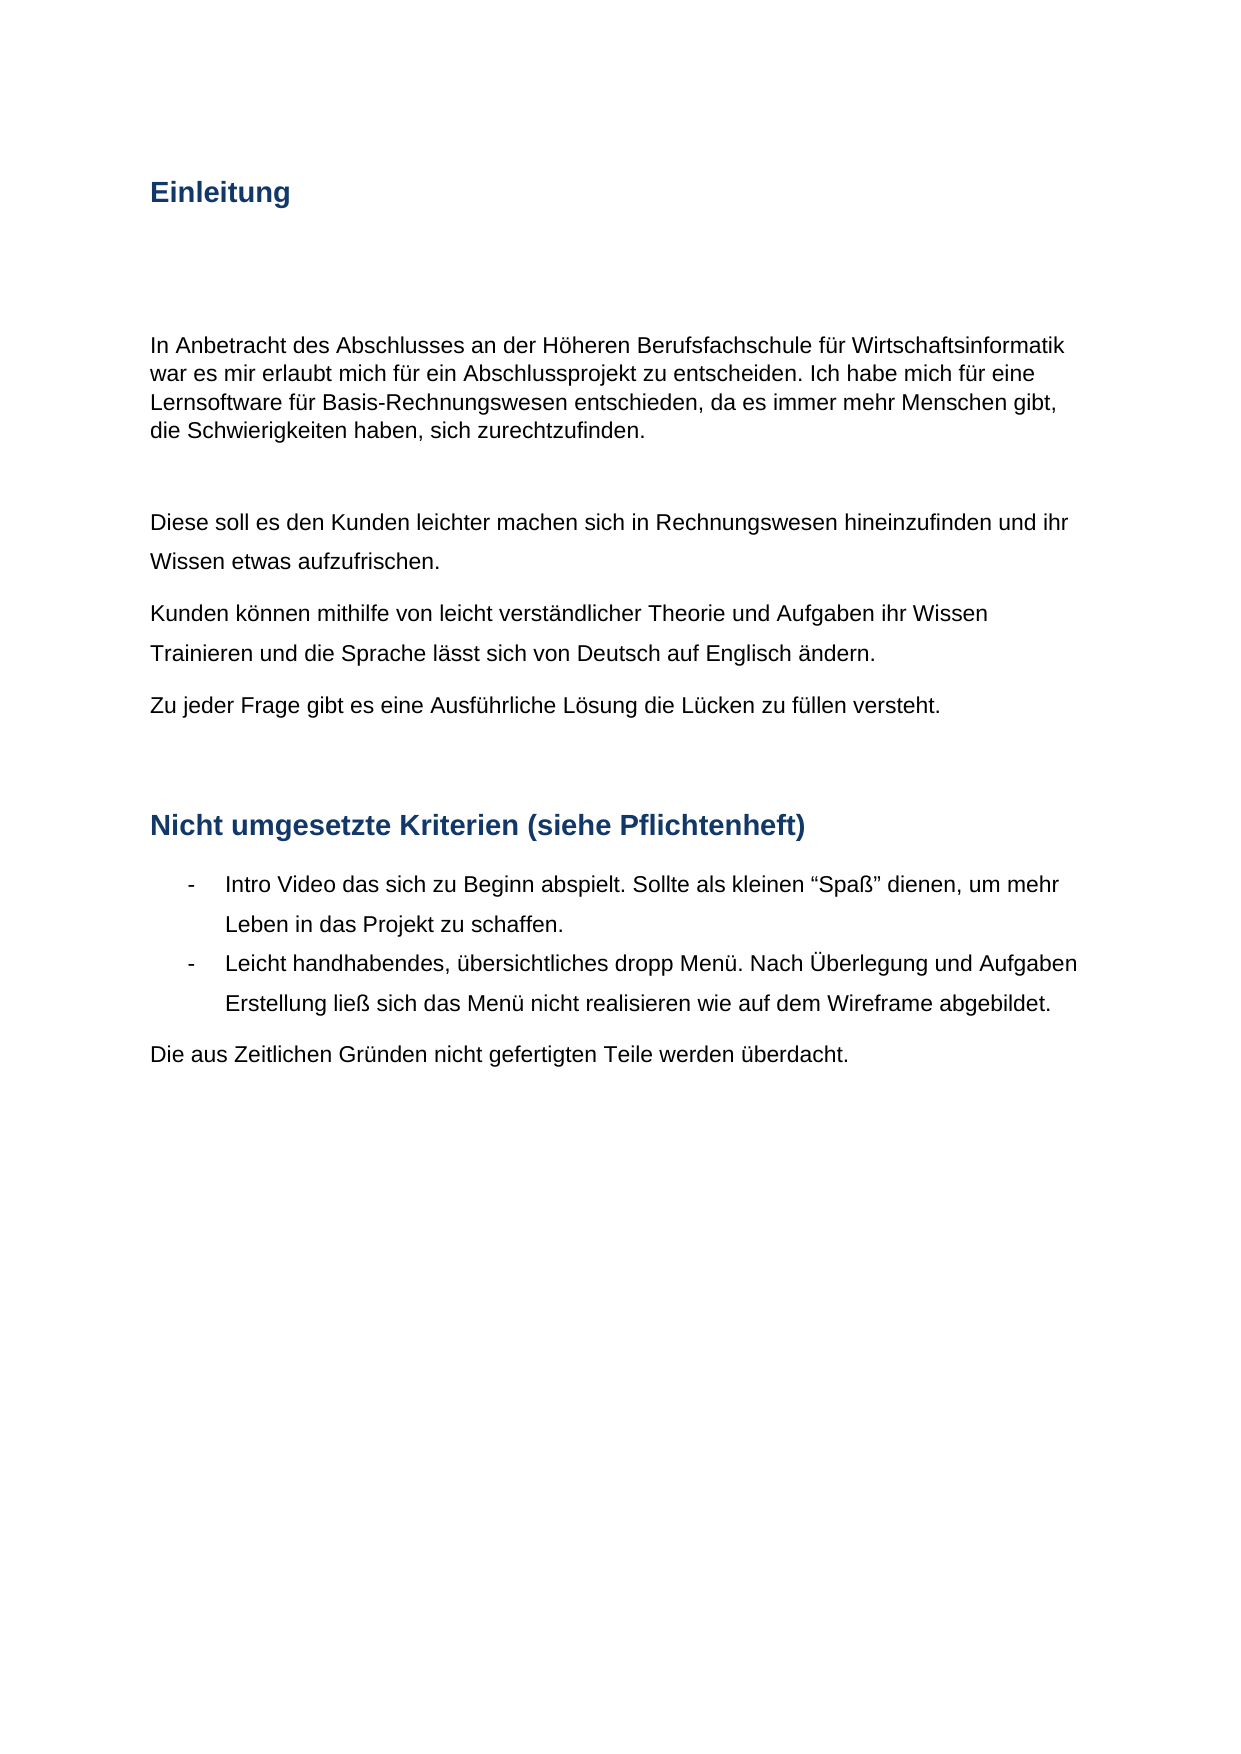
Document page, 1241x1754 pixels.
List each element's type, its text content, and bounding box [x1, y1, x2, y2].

text Nicht umgesetzte Kriterien (siehe Pflichtenheft) [150, 808, 1090, 842]
list Leicht handhabendes, übersichtliches dropp Menü. Nach Überlegung und Aufgaben Erstellung ließ sich das Menü nicht realisieren wie auf dem Wireframe abgebildet. [187, 950, 1090, 1016]
text Diese soll es den Kunden leichter machen sich in Rechnungswesen hineinzufinden und ihr Wissen etwas aufzufrischen. [150, 509, 1090, 575]
text In Anbetracht des Abschlusses an der Höheren Berufsfachschule für Wirtschaftsinformatik war es mir erlaubt mich für ein Abschlussprojekt zu entscheiden. Ich habe mich für eine Lernsoftware für Basis-Rechnungswesen entschieden, da es immer mehr Menschen gibt, die Schwierigkeiten haben, sich zurechtzufinden. [150, 332, 1090, 443]
text Kunden können mithilfe von leicht verständlicher Theorie und Aufgaben ihr Wissen Trainieren und die Sprache lässt sich von Deutsch auf Englisch ändern. [150, 600, 1090, 666]
subtitle Einleitung [150, 175, 1090, 208]
text Die aus Zeitlichen Gründen nicht gefertigten Teile werden überdacht. [150, 1041, 1090, 1068]
list Intro Video das sich zu Beginn abspielt. Sollte als kleinen “Spaß” dienen, um mehr Leben in das Projekt zu schaffen. [187, 871, 1090, 937]
text Zu jeder Frage gibt es eine Ausführliche Lösung die Lücken zu füllen versteht. [150, 692, 1090, 718]
